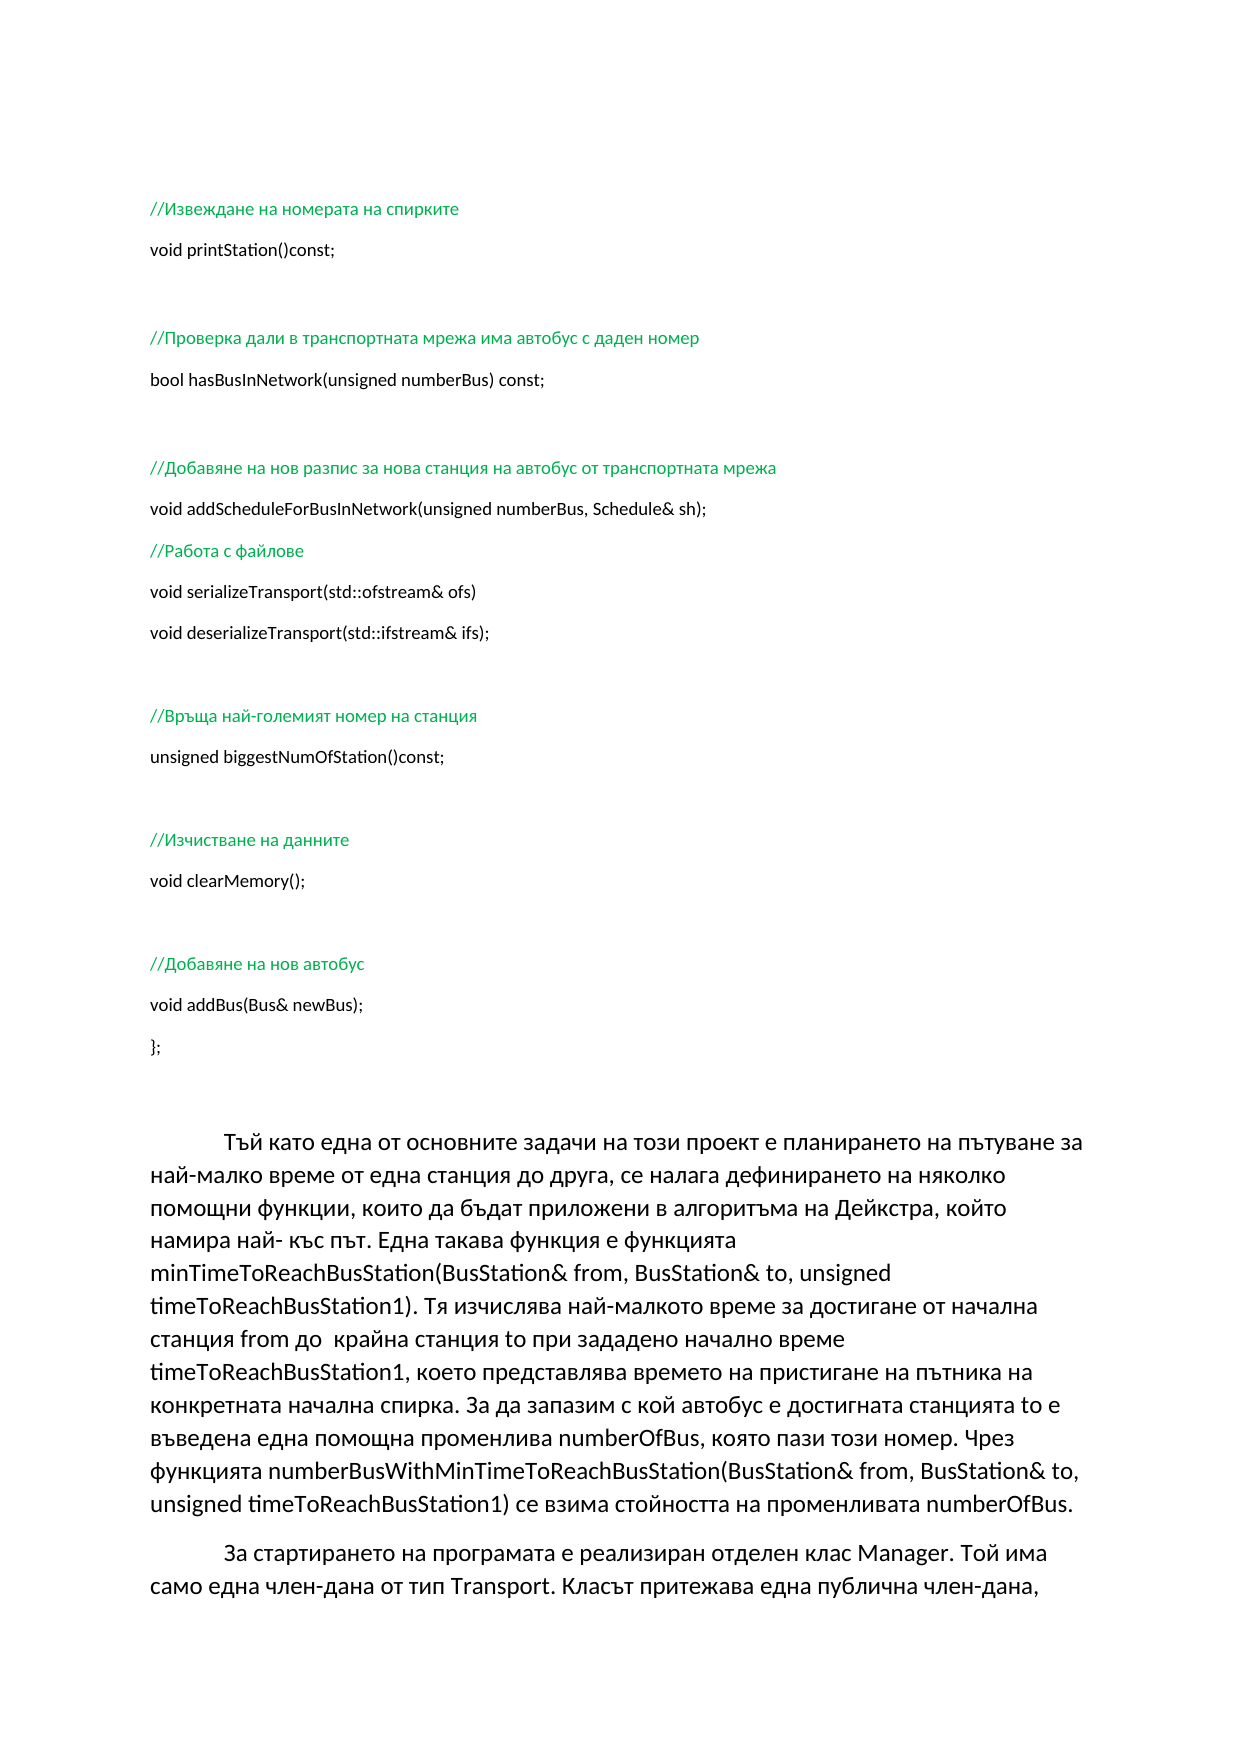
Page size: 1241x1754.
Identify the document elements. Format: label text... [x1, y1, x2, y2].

text void addBus(Bus& newBus); [150, 994, 1090, 1017]
text //Добавяне на нов автобус [150, 952, 1090, 975]
text //Работа с файлове [150, 539, 1090, 562]
text //Извеждане на номерата на спирките [150, 197, 1090, 220]
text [150, 1538, 1090, 1601]
text void addScheduleForBusInNetwork(unsigned numberBus, Schedule& sh); [150, 497, 1090, 520]
text bool hasBusInNetwork(unsigned numberBus) const; [150, 368, 1090, 391]
text void clearMemory(); [150, 869, 1090, 892]
text //Изчистване на данните [150, 828, 1090, 851]
text void deserializeTransport(std::ifstream& ifs); [150, 621, 1090, 644]
text void serializeTransport(std::ofstream& ofs) [150, 580, 1090, 603]
text unsigned biggestNumOfStation()const; [150, 746, 1090, 768]
text }; [150, 1035, 1090, 1058]
text //Проверка дали в транспортната мрежа има автобус с даден номер [150, 326, 1090, 349]
text //Добавяне на нов разпис за нова станция на автобус от транспортната мрежа [150, 456, 1090, 479]
text Тъй като една от основните задачи на този проект е планирането на пътуване за най-малко време от една станция до друга, се налага дефинирането на няколко помощни функции, които да бъдат приложени в алгоритъма на Дейкстра, който намира най- къс път. Една такава функция е функцията minTimeToReachBusStation(BusStation& from, BusStation& to, unsigned timeToReachBusStation1). Тя изчислява най-малкото време за достигане от начална станция from до крайна станция to при зададено начално време timeToReachBusStation1, което представлява времето на пристигане на пътника на конкретната начална спирка. За да запазим с кой автобус е достигната станцията to е въведена една помощна променлива numberOfBus, която пази този номер. Чрез функцията numberBusWithMinTimeToReachBusStation(BusStation& from, BusStation& to, unsigned timeToReachBusStation1) се взима стойността на променливата numberOfBus. [150, 1126, 1090, 1518]
text void printStation()const; [150, 238, 1090, 261]
text //Връща най-големият номер на станция [150, 704, 1090, 727]
